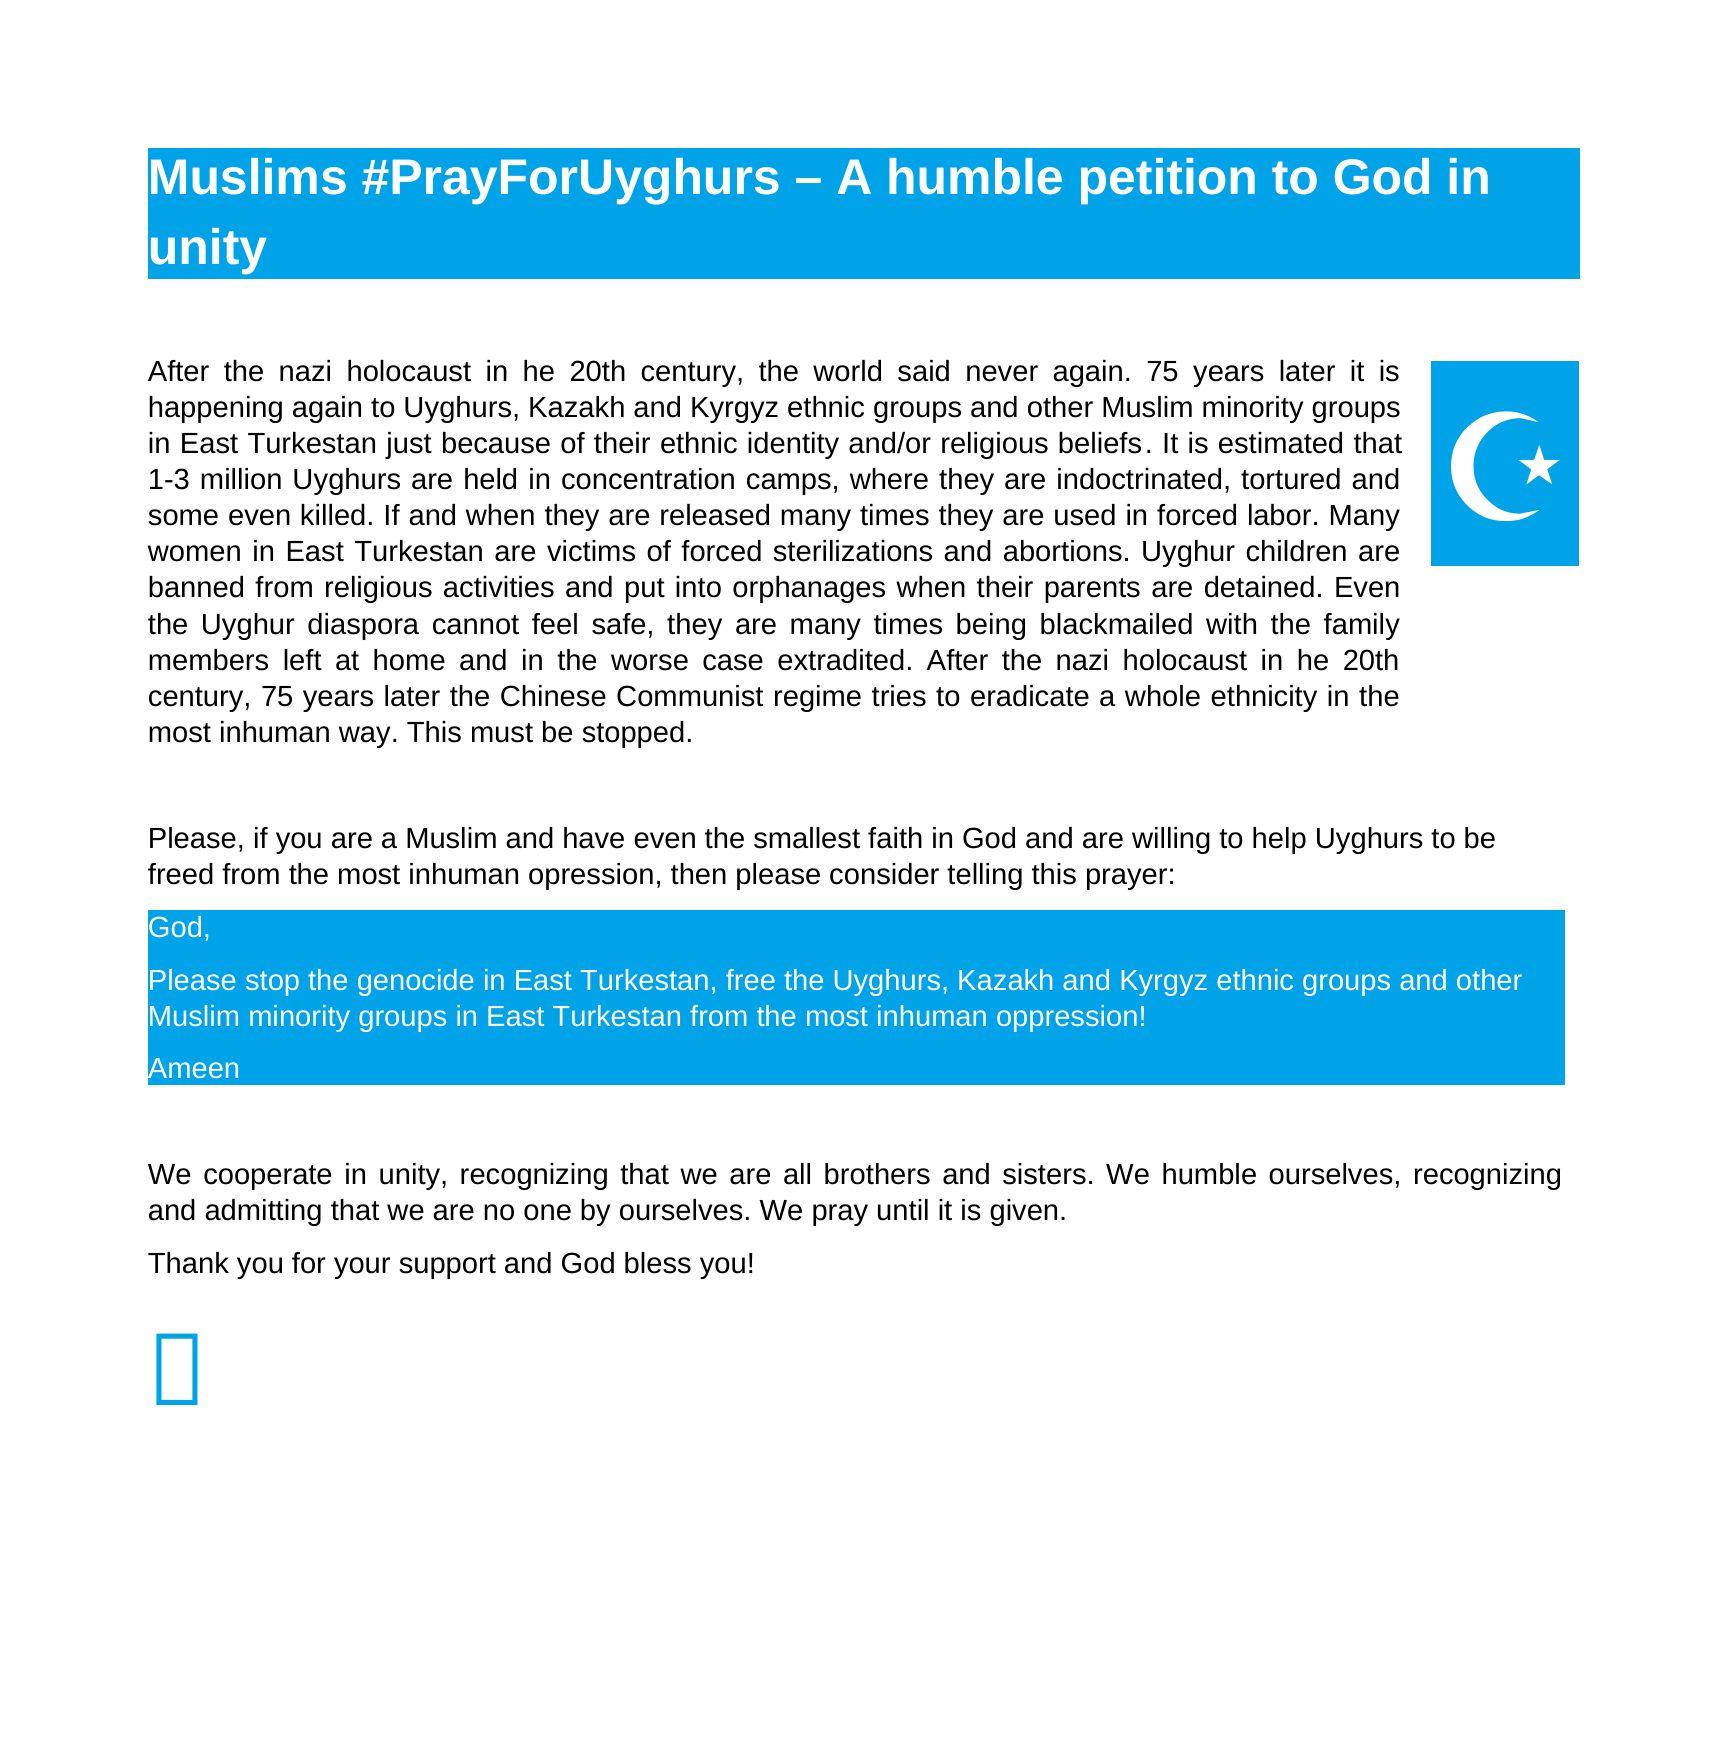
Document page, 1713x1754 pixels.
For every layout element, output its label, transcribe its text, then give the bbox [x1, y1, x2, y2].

text God, [148, 910, 1565, 943]
text After the nazi holocaust in he 20th century, the world said never again. 75 years later it is happening again to Uyghurs, Kazakh and Kyrgyz ethnic groups and other Muslim minority groups in East Turkestan just because of their ethnic identity and/or religious beliefs. It is estimated that 1-3 million Uyghurs are held in concentration camps, where they are indoctrinated, tortured and some even killed. If and when they are released many times they are used in forced labor. Many women in East Turkestan are victims of forced sterilizations and abortions. Uyghur children are banned from religious activities and put into orphanages when their parents are detained. Even the Uyghur diaspora cannot feel safe, they are many times being blackmailed with the family members left at home and in the worse case extradited. After the nazi holocaust in he 20th century, 75 years later the Chinese Communist regime tries to eradicate a whole ethnicity in the most inhuman way. This must be stopped. [148, 354, 1403, 749]
text Muslims #PrayForUyghurs – A humble petition to God in unity ☪️ ✡️ ✝️ [148, 148, 1580, 279]
text Please, if you are a Muslim and have even the smallest faith in God and are willing to help Uyghurs to be freed from the most inhuman opression, then please consider telling this prayer: [148, 821, 1551, 890]
text Thank you for your support and God bless you! [148, 1246, 1565, 1279]
text We cooperate in unity, recognizing that we are all brothers and sisters. We humble ourselves, recognizing and admitting that we are no one by ourselves. We pray until it is given. [148, 1157, 1565, 1227]
text 🙏 [148, 1299, 1565, 1435]
text Ameen [148, 1051, 1565, 1085]
text Please stop the genocide in East Turkestan, free the Uyghurs, Kazakh and Kyrgyz ethnic groups and other Muslim minority groups in East Turkestan from the most inhuman oppression! [148, 962, 1565, 1032]
